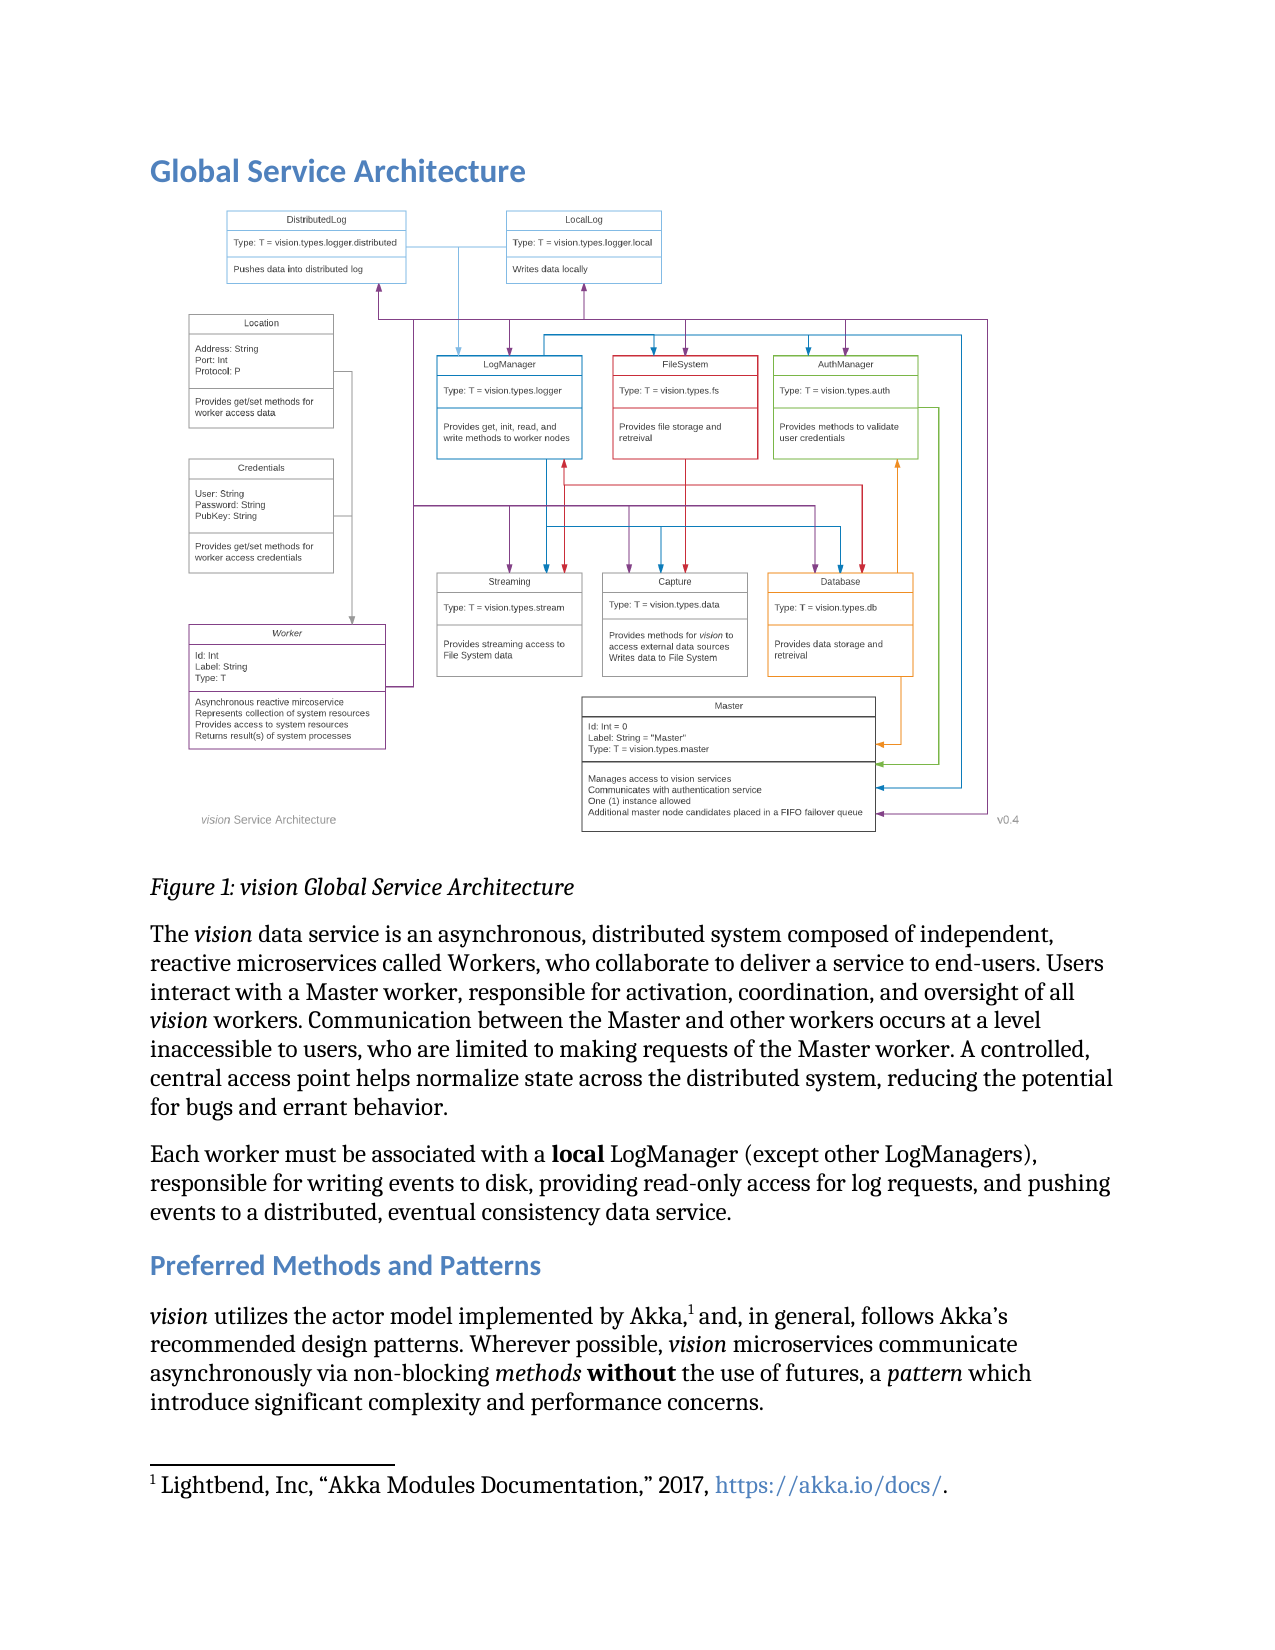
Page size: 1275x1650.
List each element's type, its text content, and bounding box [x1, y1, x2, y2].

text The vision data service is an asynchronous, distributed system composed of independent, reactive microservices called Workers, who collaborate to deliver a service to end-users. Users interact with a Master worker, responsible for activation, coordination, and oversight of all vision workers. Communication between the Master and other workers occurs at a level inaccessible to users, who are limited to making requests of the Master worker. A controlled, central access point helps normalize state across the distributed system, reducing the potential for bugs and errant behavior. [150, 920, 1125, 1121]
picture [168, 190, 1044, 852]
subtitle Global Service Architecture [150, 150, 1125, 191]
text vision utilizes the actor model implemented by Akka, and, in general, follows Akka’s recommended design patterns. Wherever possible, vision microservices communicate asynchronously via non-blocking methods without the use of futures, a pattern which introduce significant complexity and performance concerns. [150, 1302, 1125, 1417]
text Each worker must be associated with a local LogManager (except other LogManagers), responsible for writing events to disk, providing read-only access for log requests, and pushing events to a distributed, eventual consistency data service. [150, 1140, 1125, 1226]
subtitle Preferred Methods and Patterns [150, 1247, 1125, 1283]
text Figure 1: vision Global Service Architecture [150, 873, 1125, 901]
